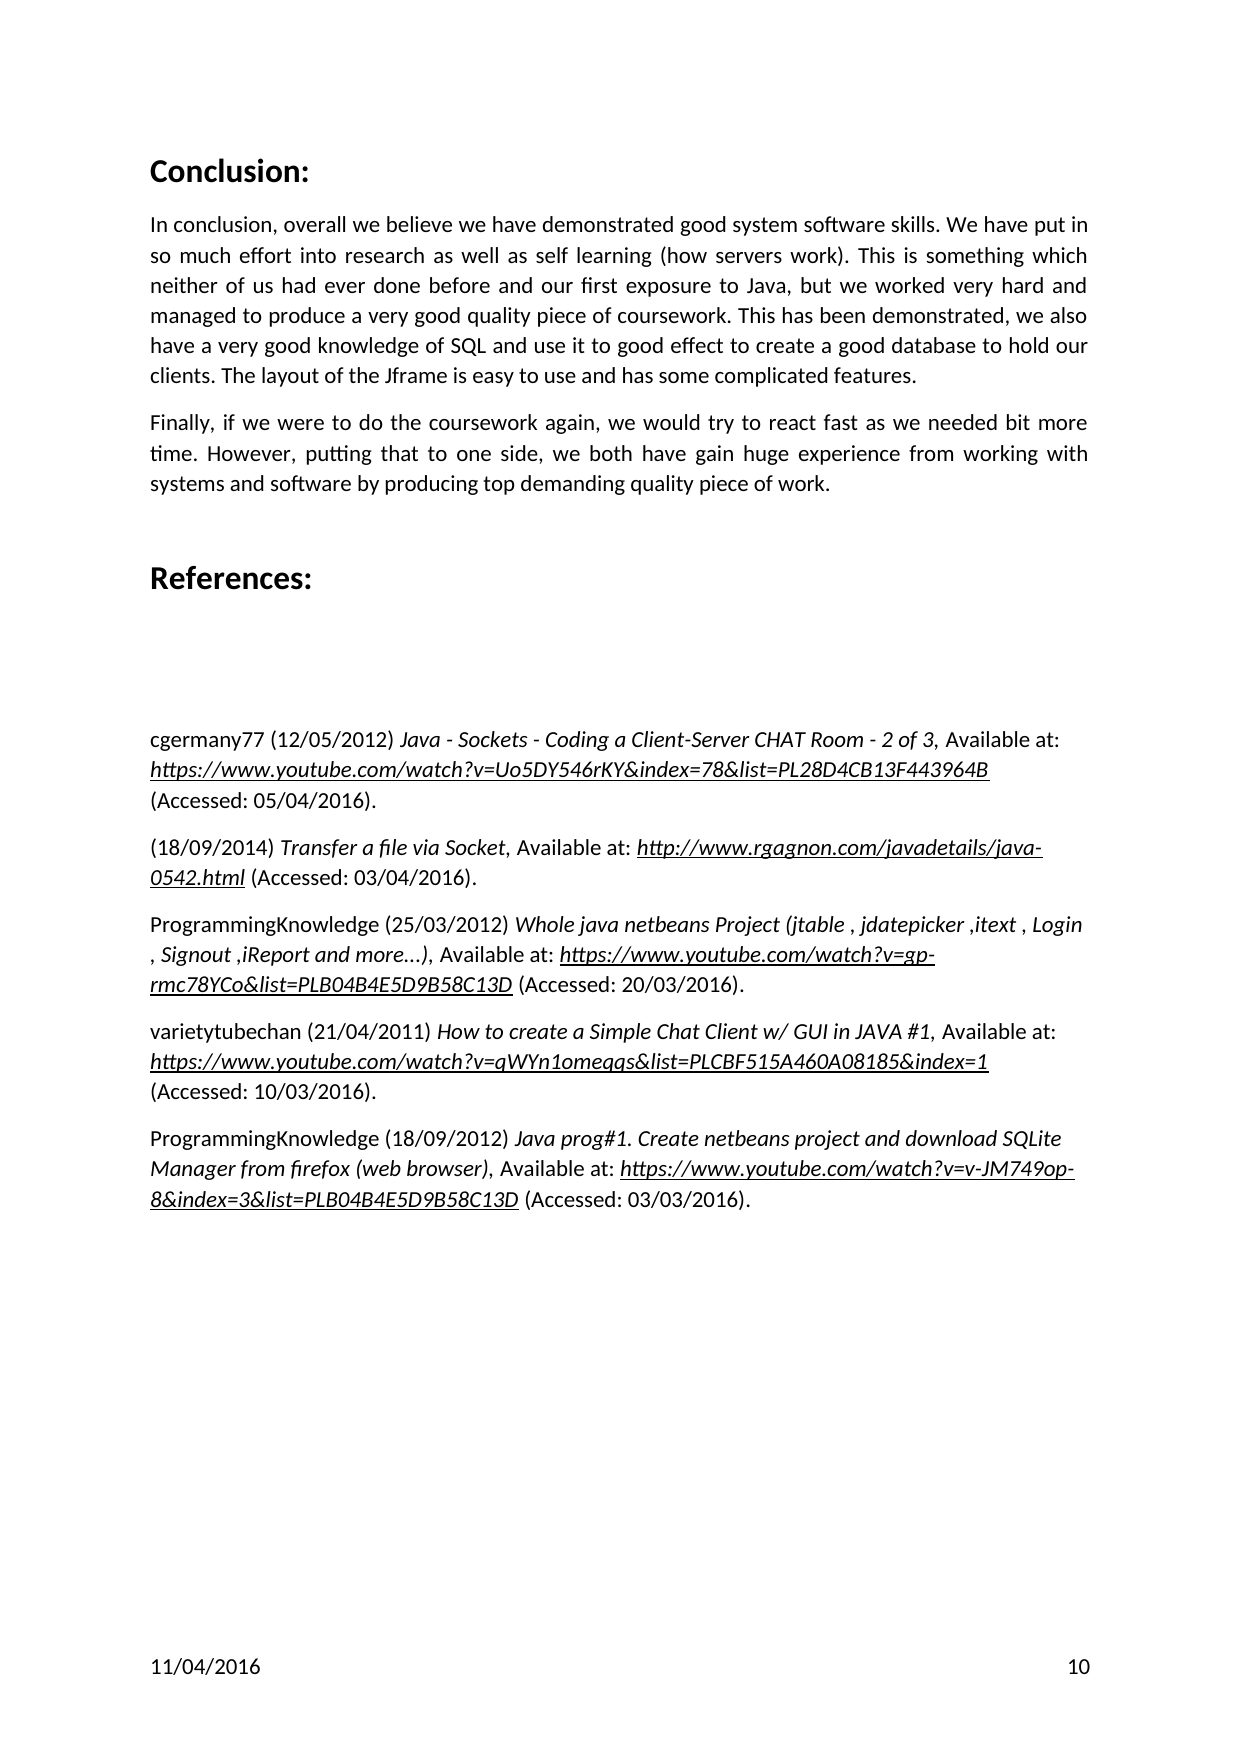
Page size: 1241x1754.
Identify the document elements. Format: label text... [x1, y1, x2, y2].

text (18/09/2014) Transfer a file via Socket, Available at: http://www.rgagnon.com/javadetails/java-0542.html (Accessed: 03/04/2016). [150, 833, 1090, 891]
text Finally, if we were to do the coursework again, we would try to react fast as we needed bit more time. However, putting that to one side, we both have gain huge experience from working with systems and software by producing top demanding quality piece of work. [150, 408, 1090, 497]
text References: [150, 557, 1090, 598]
text Conclusion: [150, 150, 1090, 191]
text cgermany77 (12/05/2012) Java - Sockets - Coding a Client-Server CHAT Room - 2 of 3, Available at: https://www.youtube.com/watch?v=Uo5DY546rKY&index=78&list=PL28D4CB13F443964B (Accessed: 05/04/2016). [150, 725, 1090, 814]
text In conclusion, overall we believe we have demonstrated good system software skills. We have put in so much effort into research as well as self learning (how servers work). This is something which neither of us had ever done before and our first exposure to Java, but we worked very hard and managed to produce a very good quality piece of coursework. This has been demonstrated, we also have a very good knowledge of SQL and use it to good effect to create a good database to hold our clients. The layout of the Jframe is easy to use and has some complicated features. [150, 211, 1090, 390]
text ProgrammingKnowledge (18/09/2012) Java prog#1. Create netbeans project and download SQLite Manager from firefox (web browser), Available at: https://www.youtube.com/watch?v=v-JM749op-8&index=3&list=PLB04B4E5D9B58C13D (Accessed: 03/03/2016). [150, 1124, 1090, 1213]
text varietytubechan (21/04/2011) How to create a Simple Chat Client w/ GUI in JAVA #1, Available at: https://www.youtube.com/watch?v=qWYn1omeqqs&list=PLCBF515A460A08185&index=1 (Accessed: 10/03/2016). [150, 1017, 1090, 1105]
text ProgrammingKnowledge (25/03/2012) Whole java netbeans Project (jtable , jdatepicker ,itext , Login , Signout ,iReport and more...), Available at: https://www.youtube.com/watch?v=gp-rmc78YCo&list=PLB04B4E5D9B58C13D (Accessed: 20/03/2016). [150, 910, 1090, 998]
